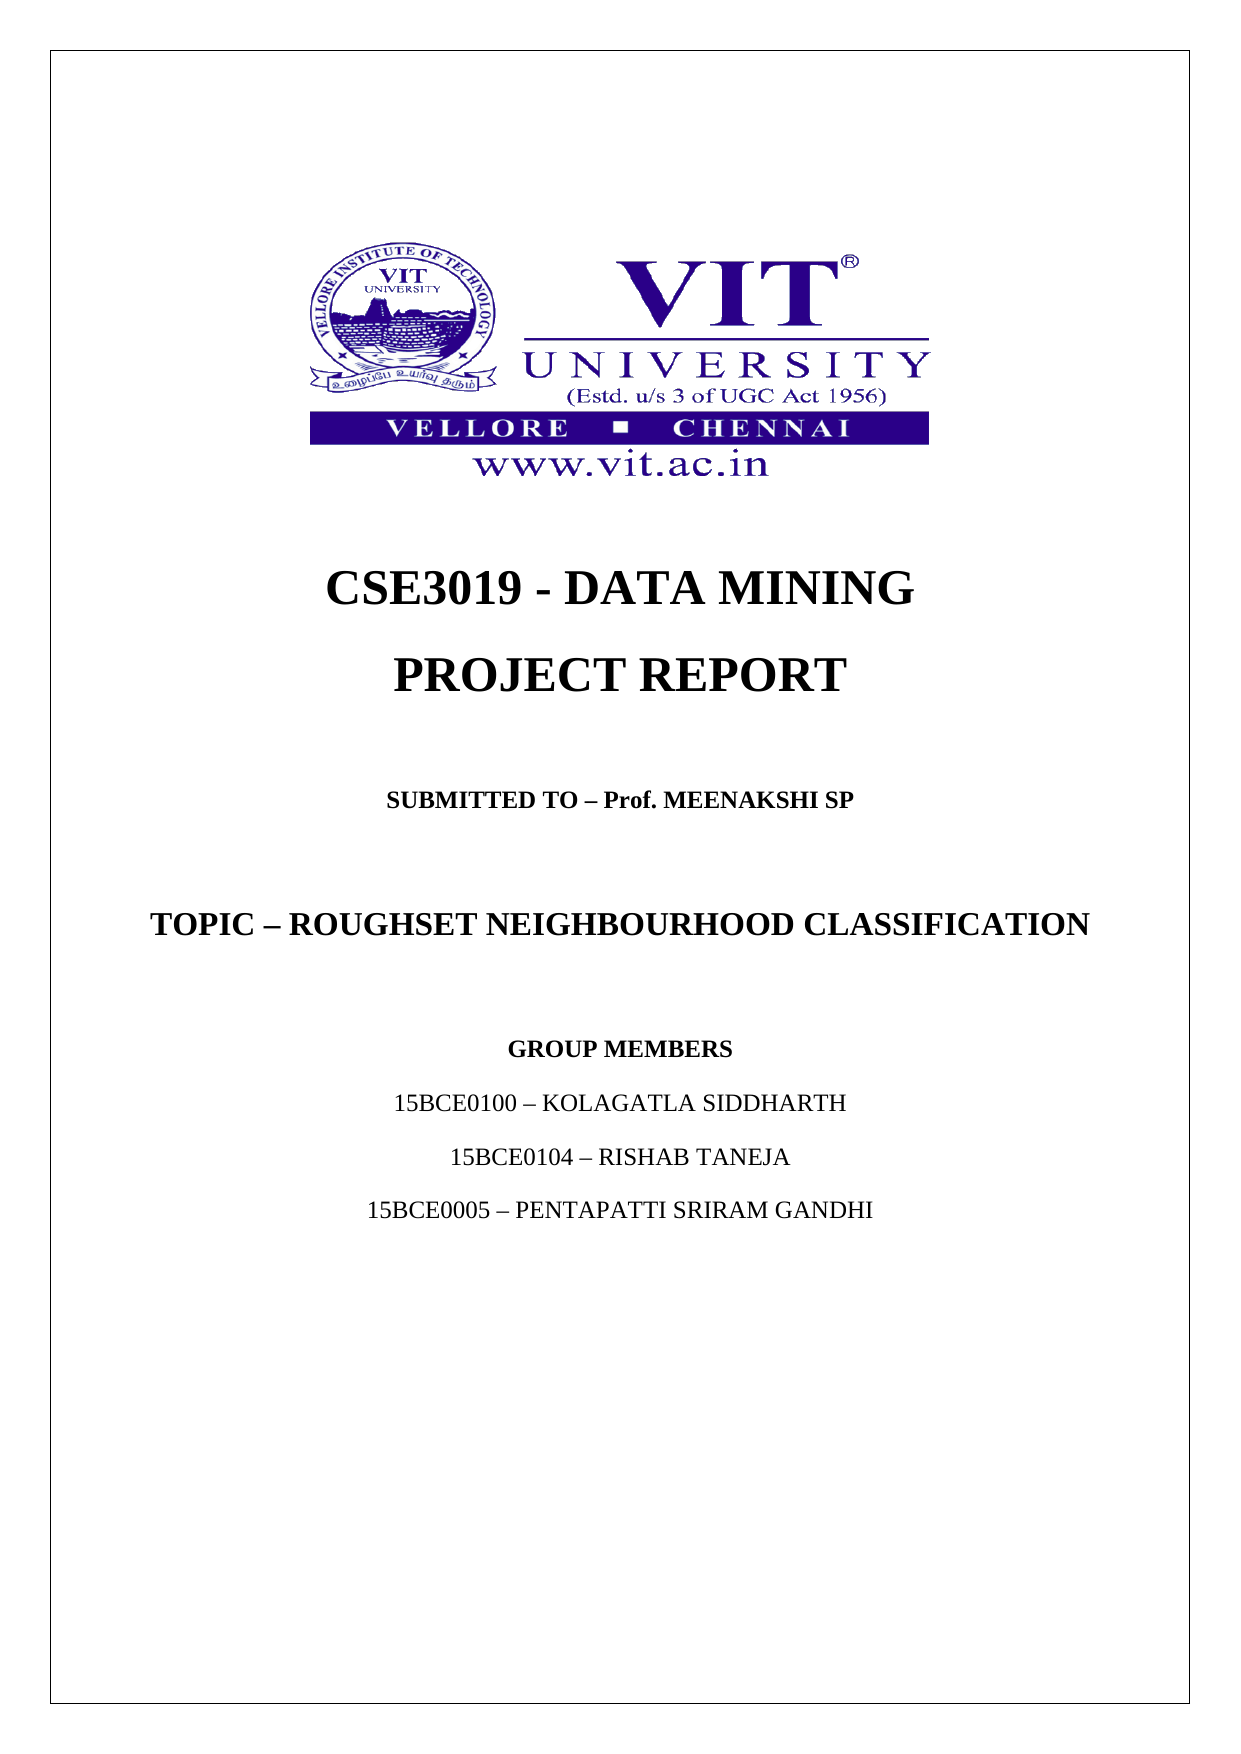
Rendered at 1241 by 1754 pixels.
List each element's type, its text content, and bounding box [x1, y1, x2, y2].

text 15BCE0005 – PENTAPATTI SRIRAM GANDHI [75, 1196, 1165, 1224]
text CSE3019 - DATA MINING [75, 558, 1165, 615]
text TOPIC – ROUGHSET NEIGHBOURHOOD CLASSIFICATION [75, 904, 1165, 943]
text SUBMITTED TO – Prof. MEENAKSHI SP [75, 786, 1165, 814]
text PROJECT REPORT [75, 645, 1165, 702]
text 15BCE0104 – RISHAB TANEJA [75, 1142, 1165, 1171]
text GROUP MEMBERS [75, 1034, 1165, 1063]
text 15BCE0100 – KOLAGATLA SIDDHARTH [75, 1088, 1165, 1117]
picture [301, 236, 939, 482]
